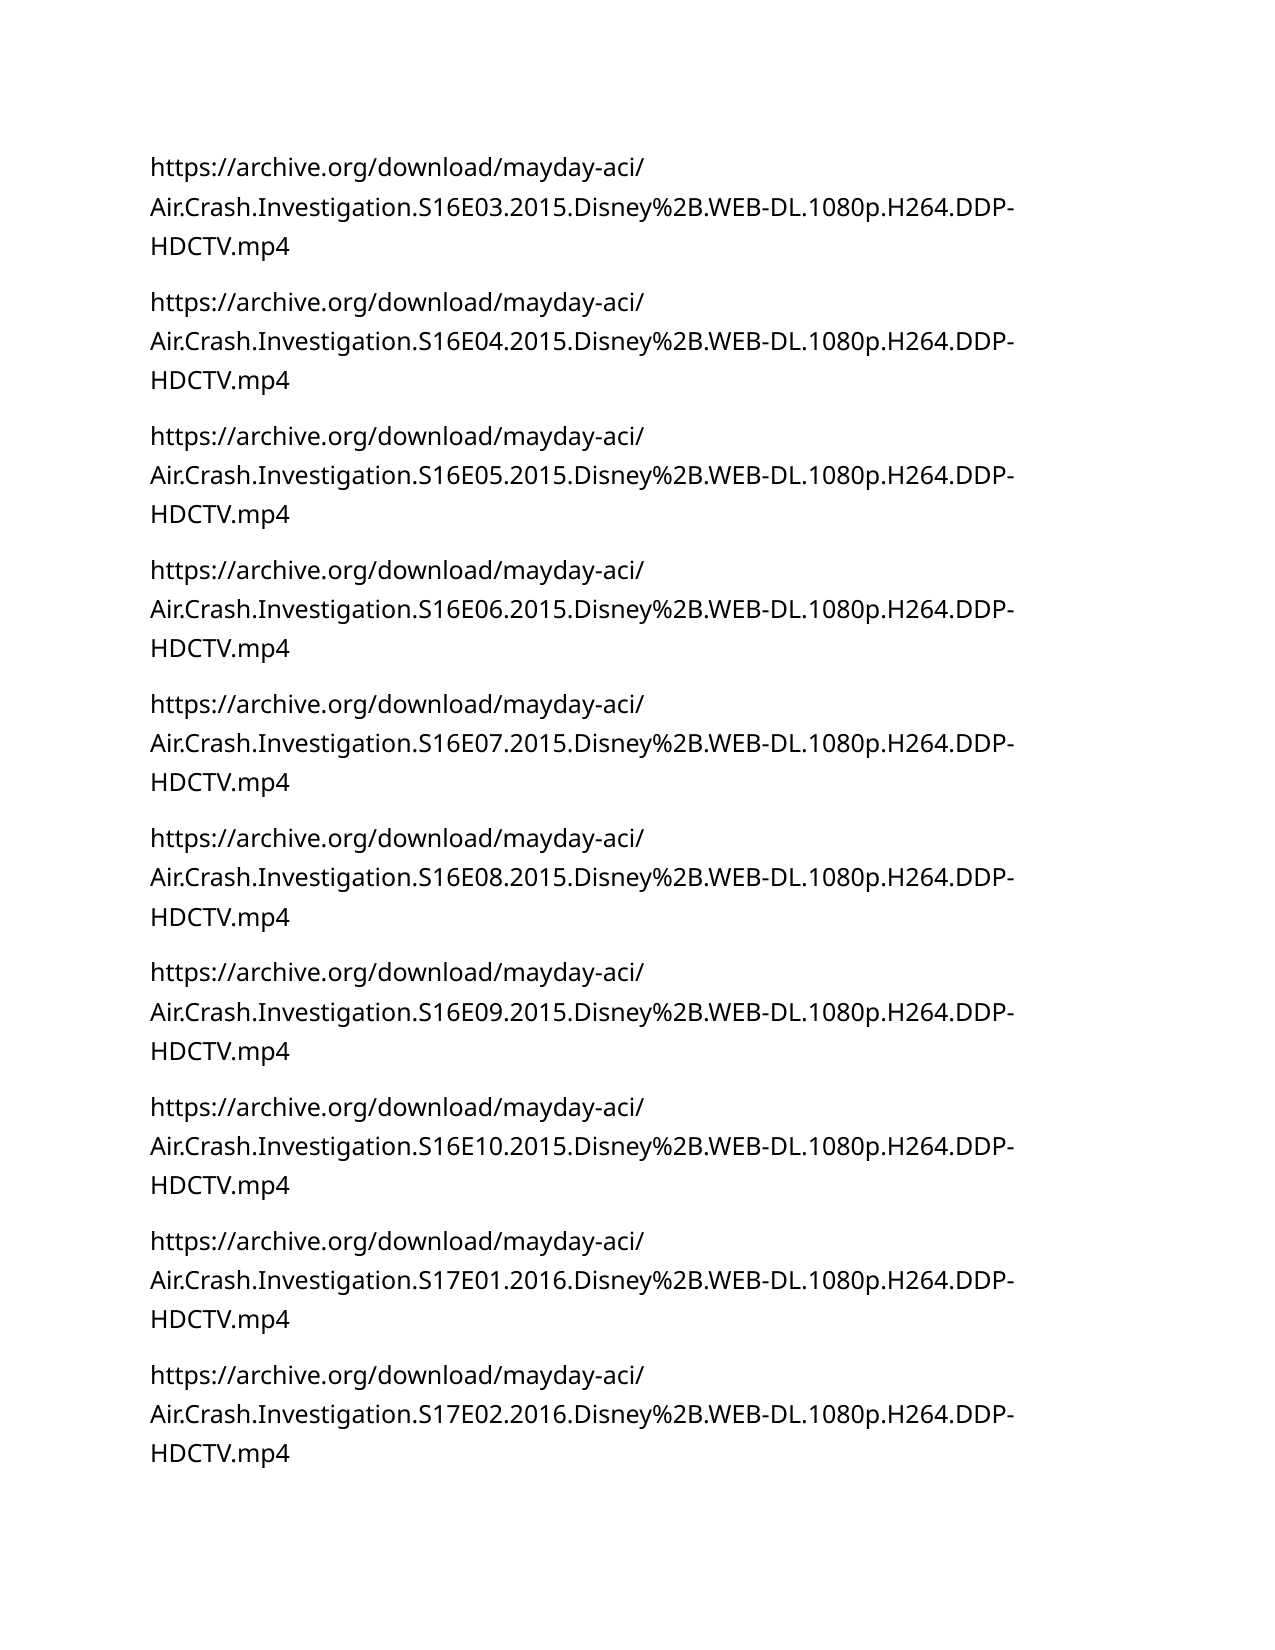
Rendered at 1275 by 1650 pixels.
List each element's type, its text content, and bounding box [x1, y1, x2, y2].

text https://archive.org/download/mayday-aci/Air.Crash.Investigation.S16E10.2015.Disney%2B.WEB-DL.1080p.H264.DDP-HDCTV.mp4 [150, 1089, 1125, 1202]
text https://archive.org/download/mayday-aci/Air.Crash.Investigation.S17E02.2016.Disney%2B.WEB-DL.1080p.H264.DDP-HDCTV.mp4 [150, 1357, 1125, 1470]
text https://archive.org/download/mayday-aci/Air.Crash.Investigation.S16E09.2015.Disney%2B.WEB-DL.1080p.H264.DDP-HDCTV.mp4 [150, 955, 1125, 1067]
text https://archive.org/download/mayday-aci/Air.Crash.Investigation.S16E07.2015.Disney%2B.WEB-DL.1080p.H264.DDP-HDCTV.mp4 [150, 687, 1125, 799]
text https://archive.org/download/mayday-aci/Air.Crash.Investigation.S16E04.2015.Disney%2B.WEB-DL.1080p.H264.DDP-HDCTV.mp4 [150, 284, 1125, 397]
text https://archive.org/download/mayday-aci/Air.Crash.Investigation.S16E06.2015.Disney%2B.WEB-DL.1080p.H264.DDP-HDCTV.mp4 [150, 552, 1125, 665]
text https://archive.org/download/mayday-aci/Air.Crash.Investigation.S16E05.2015.Disney%2B.WEB-DL.1080p.H264.DDP-HDCTV.mp4 [150, 418, 1125, 531]
text https://archive.org/download/mayday-aci/Air.Crash.Investigation.S16E08.2015.Disney%2B.WEB-DL.1080p.H264.DDP-HDCTV.mp4 [150, 821, 1125, 933]
text https://archive.org/download/mayday-aci/Air.Crash.Investigation.S17E01.2016.Disney%2B.WEB-DL.1080p.H264.DDP-HDCTV.mp4 [150, 1223, 1125, 1336]
text https://archive.org/download/mayday-aci/Air.Crash.Investigation.S16E03.2015.Disney%2B.WEB-DL.1080p.H264.DDP-HDCTV.mp4 [150, 150, 1125, 262]
